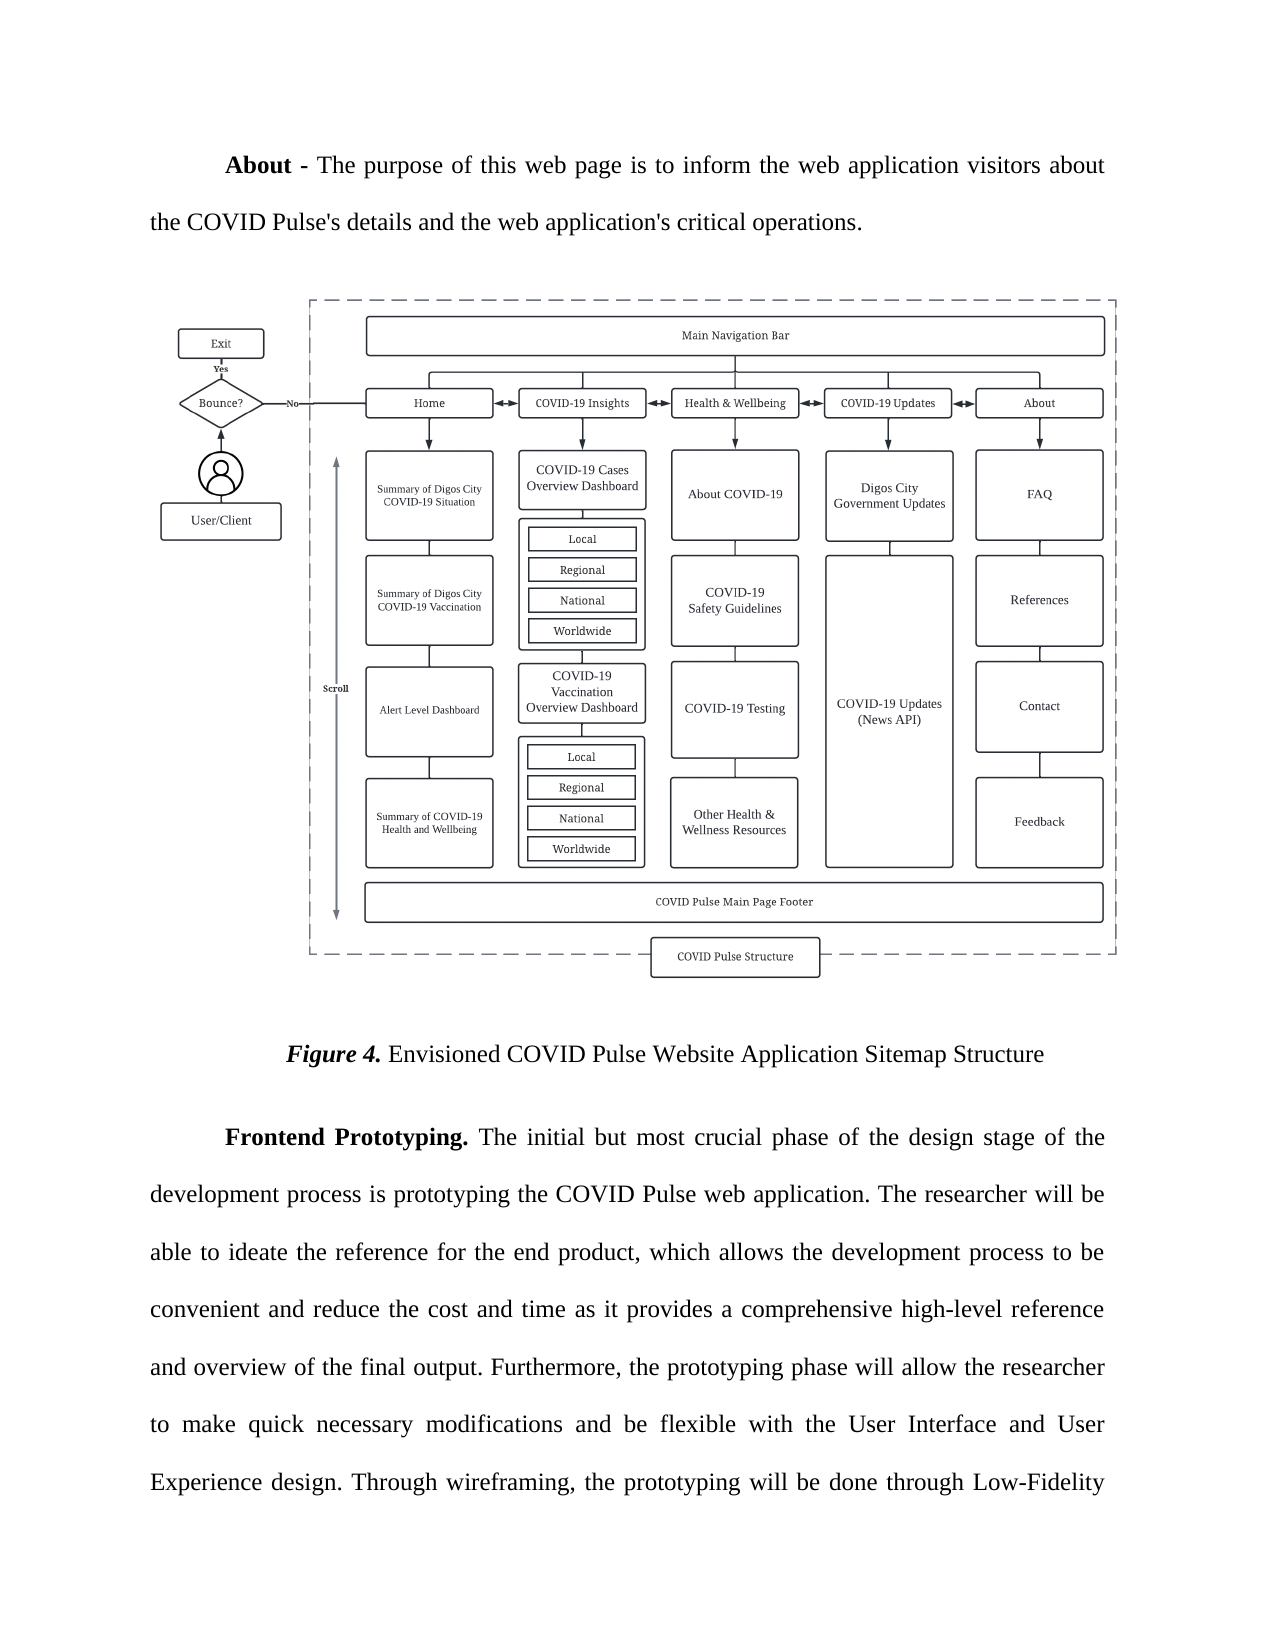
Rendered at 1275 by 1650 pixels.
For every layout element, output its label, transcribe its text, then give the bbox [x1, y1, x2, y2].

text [150, 1122, 1106, 1495]
picture [150, 290, 1125, 987]
text About - The purpose of this web page is to inform the web application visitors about the COVID Pulse's details and the web application's critical operations. [150, 150, 1106, 236]
text Figure 4. Envisioned COVID Pulse Website Application Sitemap Structure [150, 1039, 1106, 1068]
